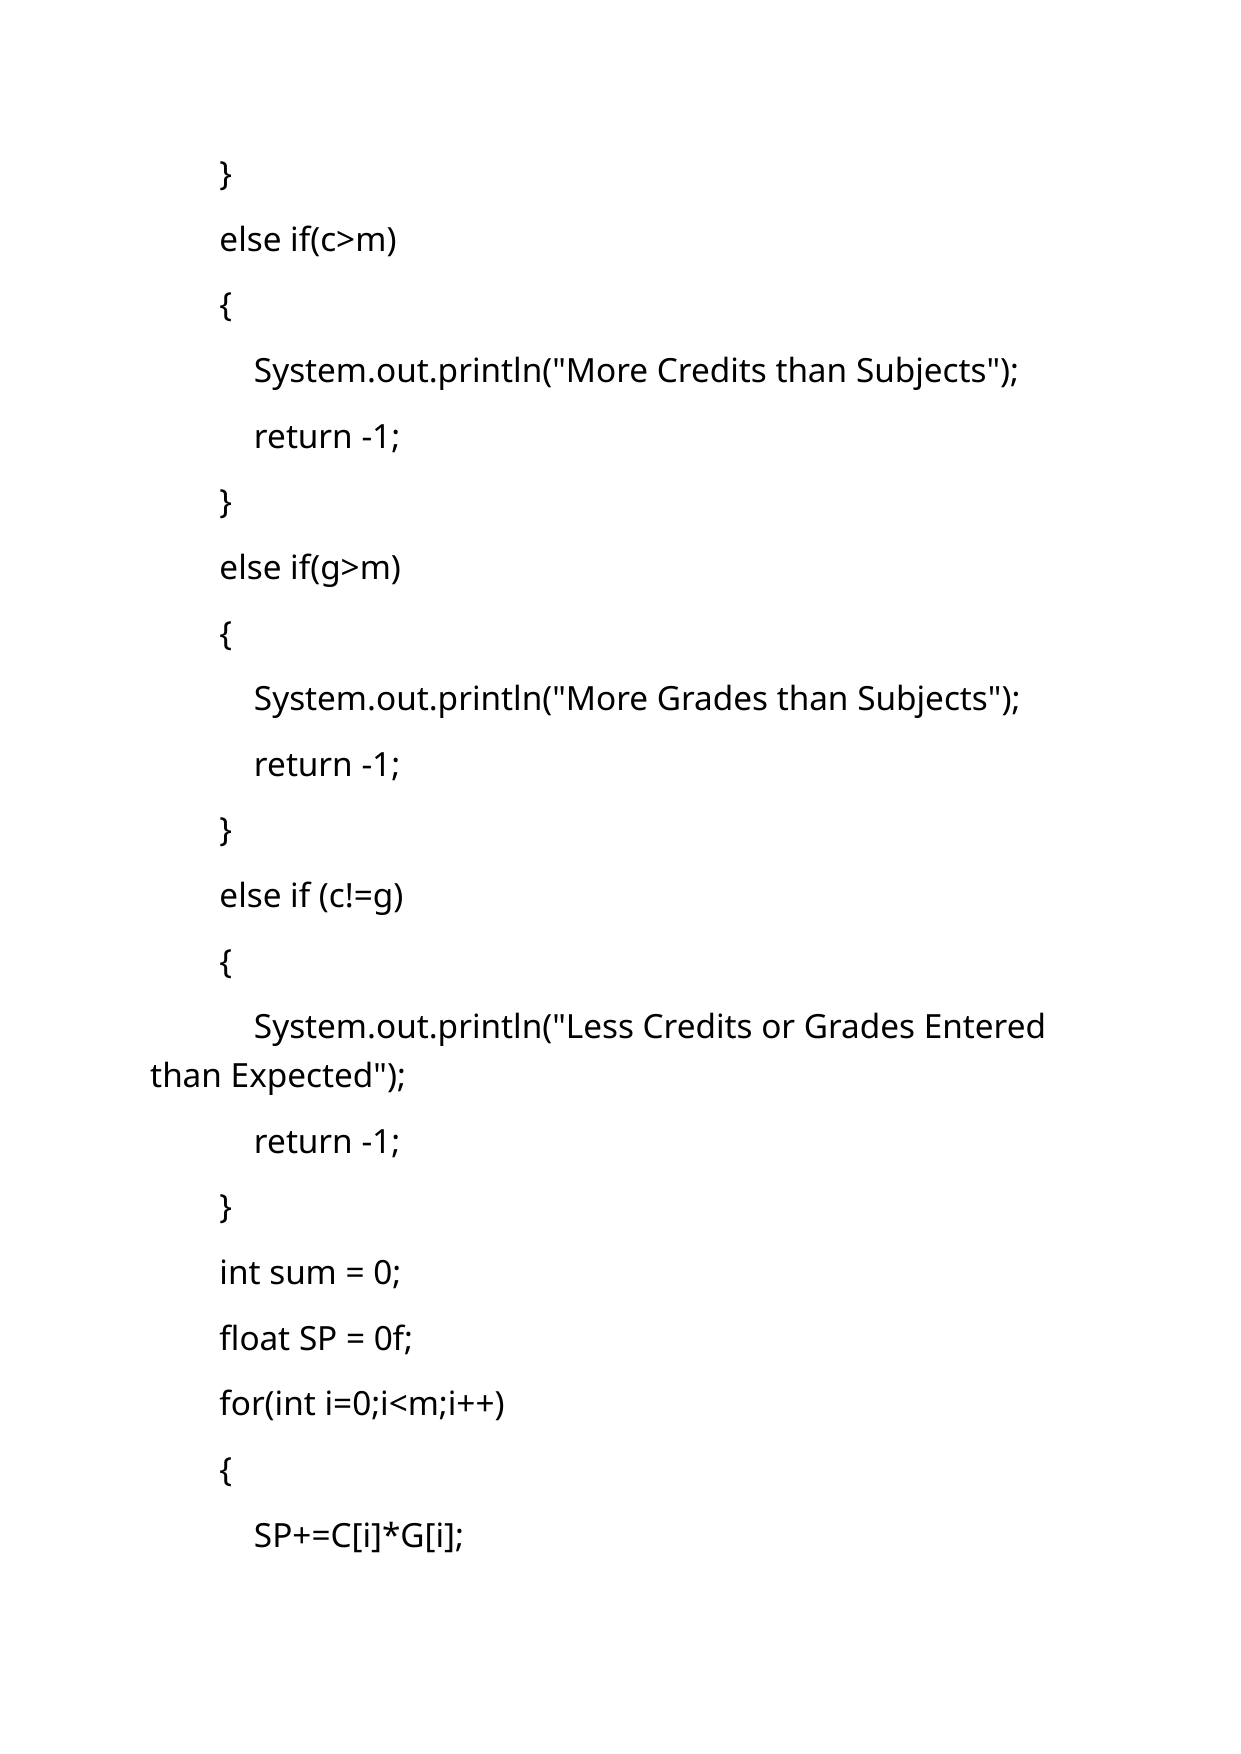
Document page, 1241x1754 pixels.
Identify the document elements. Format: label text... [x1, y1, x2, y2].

text for(int i=0;i<m;i++) [150, 1380, 1090, 1426]
text { [150, 1446, 1090, 1491]
text float SP = 0f; [150, 1314, 1090, 1360]
text } [150, 150, 1090, 195]
text { [150, 281, 1090, 327]
text { [150, 609, 1090, 655]
text else if(g>m) [150, 544, 1090, 589]
text { [150, 937, 1090, 983]
text return -1; [150, 741, 1090, 786]
text } [150, 806, 1090, 852]
text System.out.println("More Grades than Subjects"); [150, 675, 1090, 720]
text System.out.println("More Credits than Subjects"); [150, 347, 1090, 392]
text System.out.println("Less Credits or Grades Entered than Expected"); [150, 1003, 1090, 1097]
text } [150, 478, 1090, 523]
text else if (c!=g) [150, 872, 1090, 917]
text return -1; [150, 1118, 1090, 1163]
text int sum = 0; [150, 1249, 1090, 1294]
text else if(c>m) [150, 216, 1090, 261]
text SP+=C[i]*G[i]; [150, 1511, 1090, 1557]
text } [150, 1183, 1090, 1229]
text return -1; [150, 412, 1090, 458]
